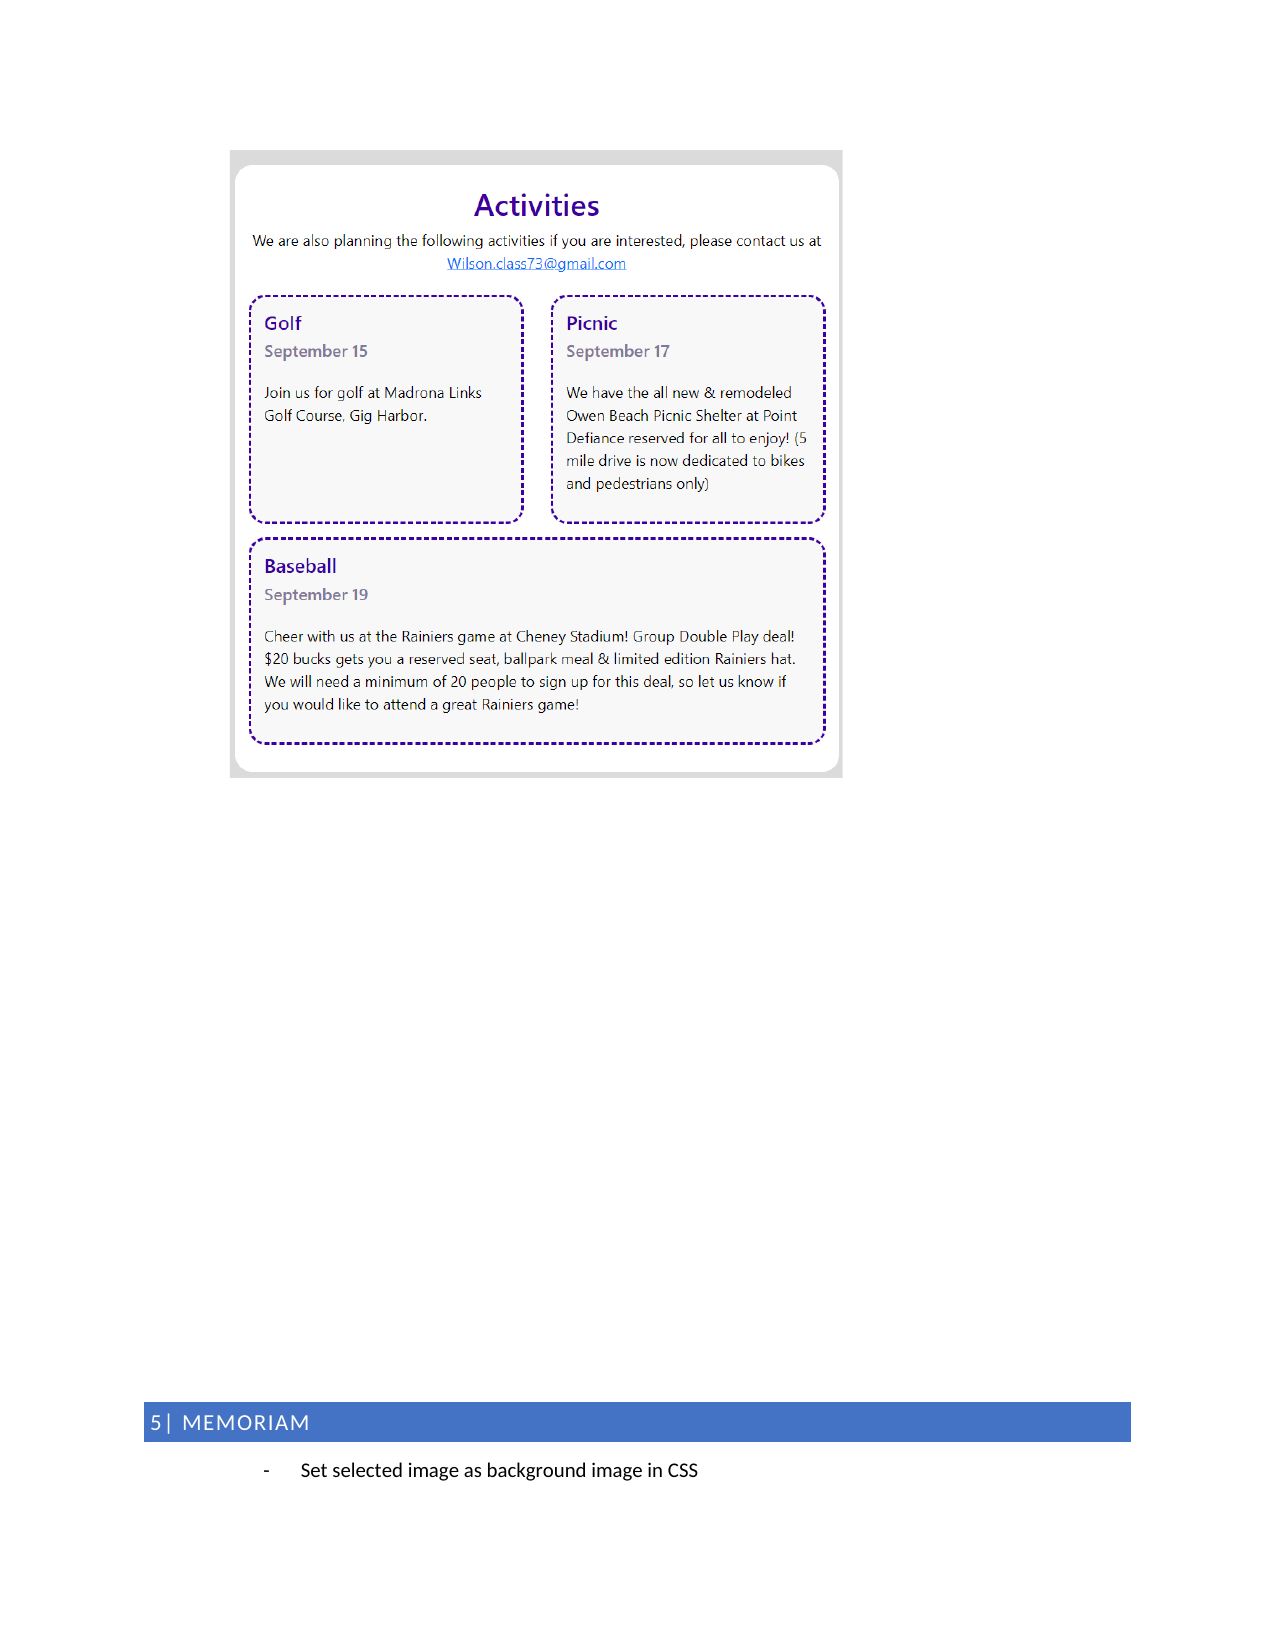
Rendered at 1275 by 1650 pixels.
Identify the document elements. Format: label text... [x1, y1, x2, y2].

list Set selected image as background image in CSS [263, 1457, 1125, 1482]
subtitle 5| Memoriam [150, 1408, 1125, 1436]
picture [229, 150, 843, 778]
